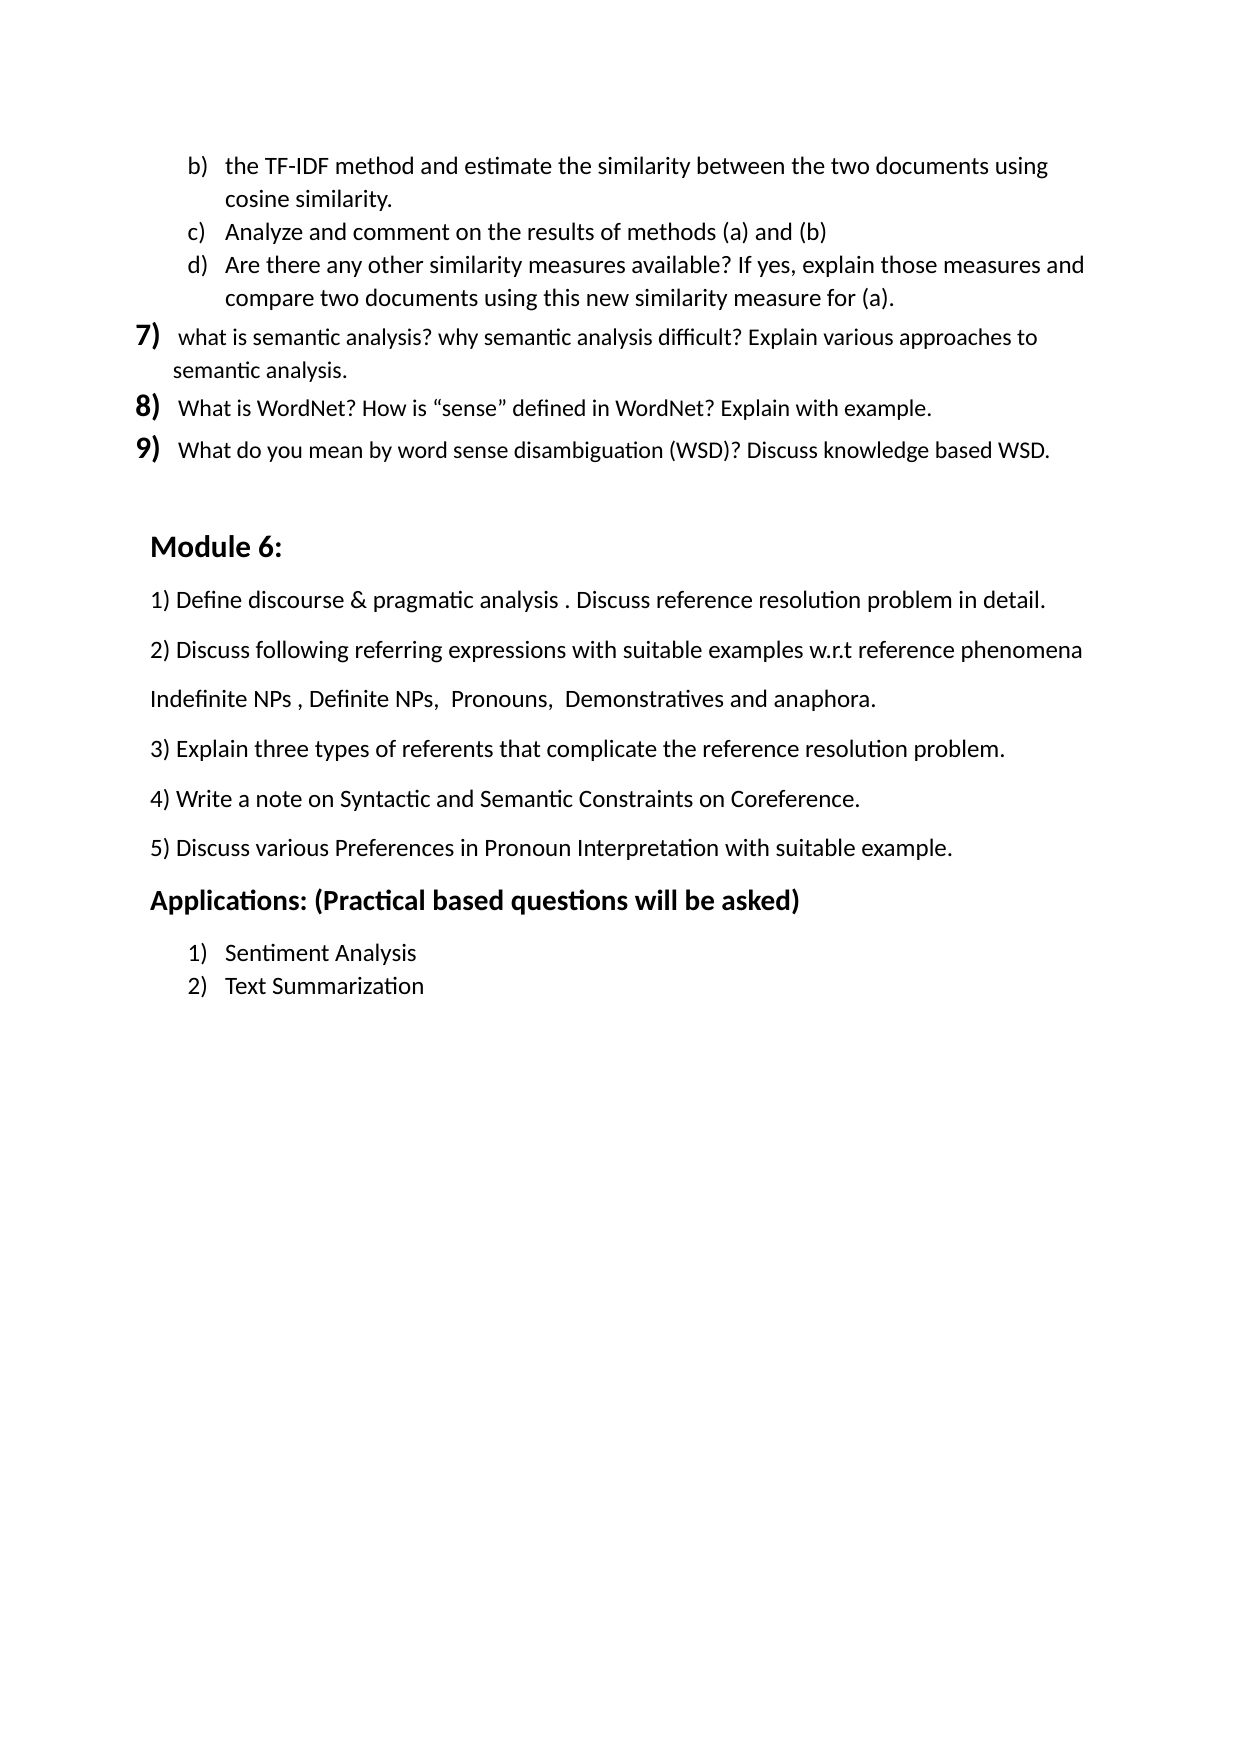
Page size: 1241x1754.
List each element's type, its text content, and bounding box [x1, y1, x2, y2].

text Indefinite NPs , Definite NPs, Pronouns, Demonstratives and anaphora. [150, 684, 1090, 714]
list Sentiment Analysis [187, 937, 1090, 968]
text 2) Discuss following referring expressions with suitable examples w.r.t reference phenomena [150, 634, 1090, 664]
list the TF-IDF method and estimate the similarity between the two documents using cosine similarity. [187, 150, 1090, 213]
text Module 6: [150, 527, 1090, 565]
list Are there any other similarity measures available? If yes, explain those measures and compare two documents using this new similarity measure for (a). [187, 249, 1090, 312]
text Applications: (Practical based questions will be asked) [150, 882, 1090, 918]
list What is WordNet? How is “sense” defined in WordNet? Explain with example. [135, 387, 1090, 425]
text 3) Explain three types of referents that complicate the reference resolution problem. [150, 733, 1090, 764]
text 1) Define discourse & pragmatic analysis . Discuss reference resolution problem in detail. [150, 584, 1090, 615]
list what is semantic analysis? why semantic analysis difficult? Explain various approaches to semantic analysis. [135, 314, 1090, 384]
text 5) Discuss various Preferences in Pronoun Interpretation with suitable example. [150, 832, 1090, 863]
list Text Summarization [187, 970, 1090, 1001]
list What do you mean by word sense disambiguation (WSD)? Discuss knowledge based WSD. [135, 428, 1090, 466]
text 4) Write a note on Syntactic and Semantic Constraints on Coreference. [150, 783, 1090, 813]
list Analyze and comment on the results of methods (a) and (b) [187, 216, 1090, 246]
